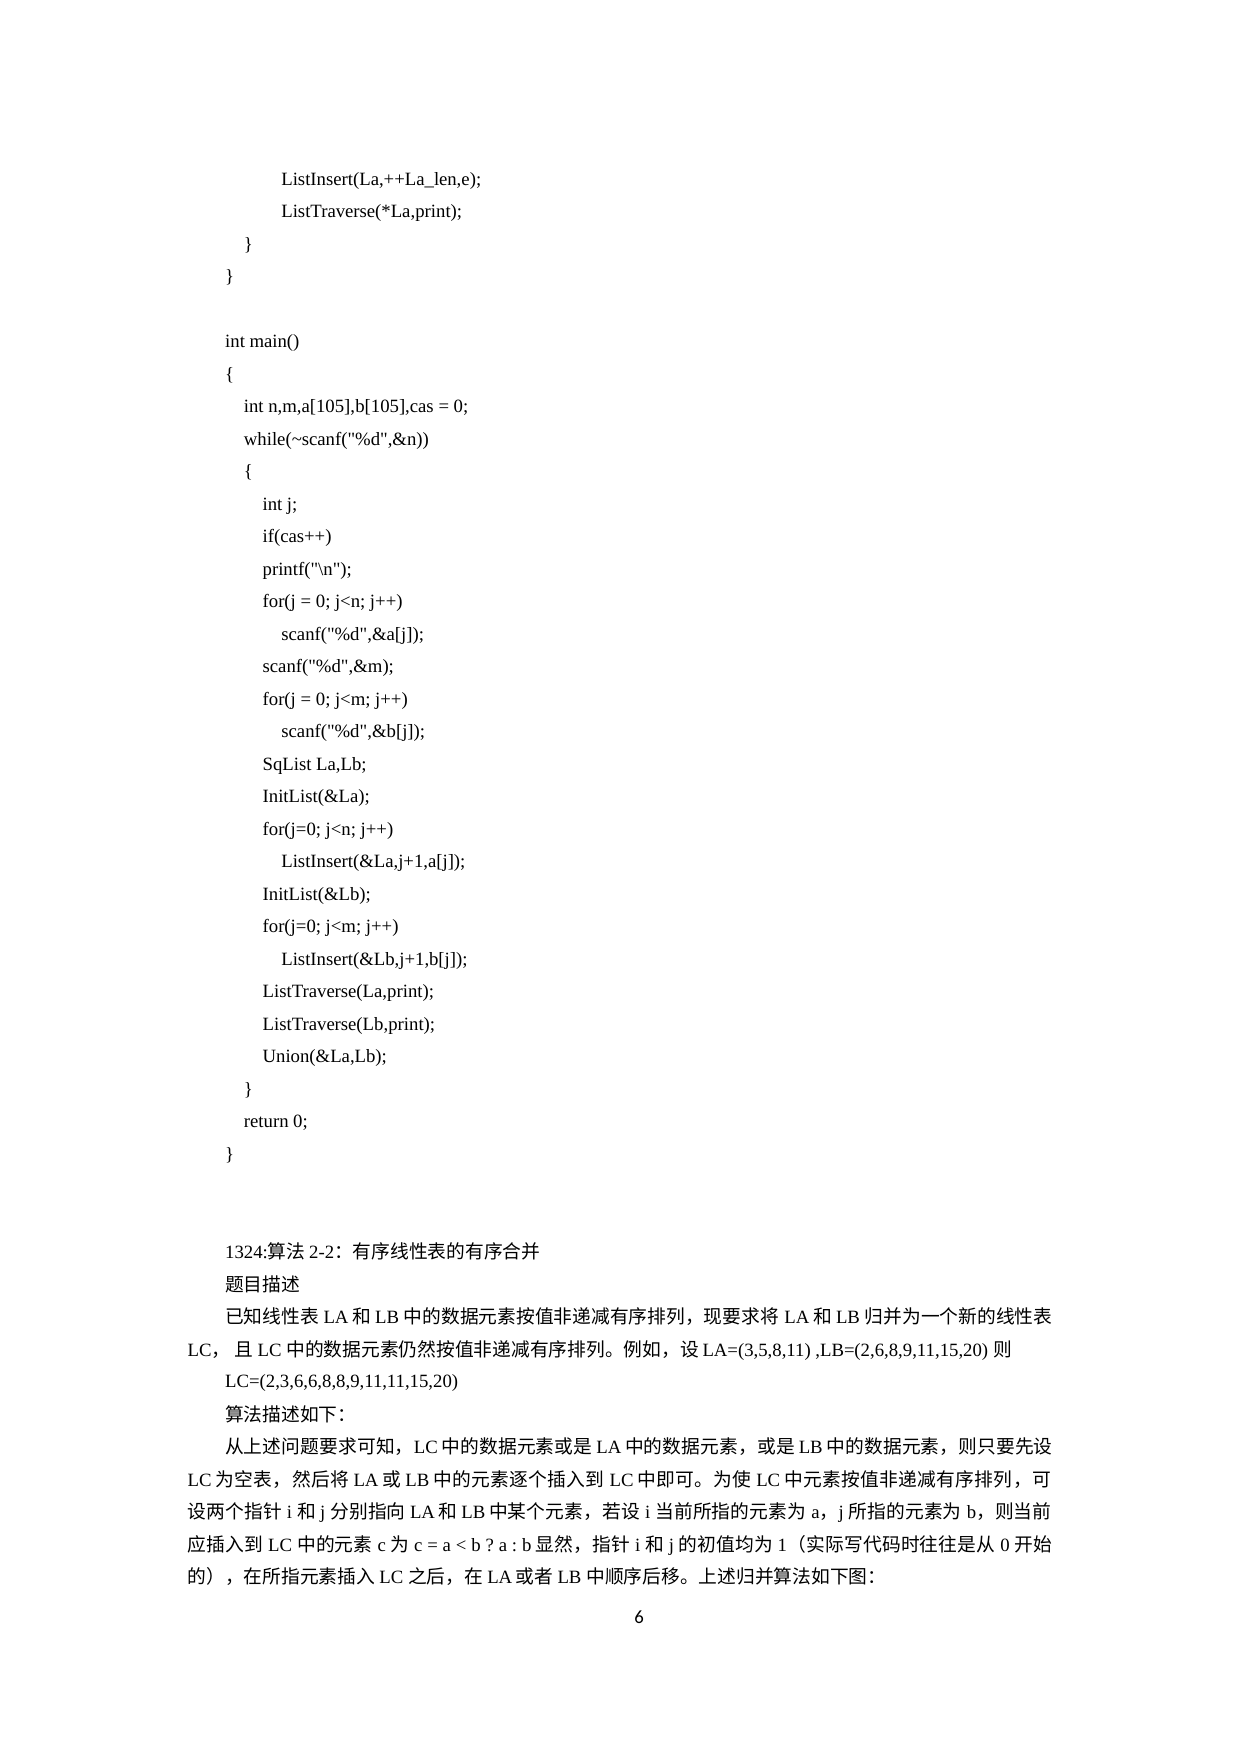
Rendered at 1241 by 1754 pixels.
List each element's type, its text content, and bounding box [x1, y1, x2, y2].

text Union(&La,Lb); [187, 1039, 1053, 1072]
text int j; [187, 487, 1053, 519]
text 从上述问题要求可知，LC中的数据元素或是LA中的数据元素，或是LB中的数据元素，则只要先设LC为空表，然后将LA或LB中的元素逐个插入到LC中即可。为使LC中元素按值非递减有序排列，可设两个指针 i 和 j 分别指向LA和LB中某个元素，若设 i 当前所指的元素为 a，j 所指的元素为 b，则当前应插入到 LC 中的元素 c 为 c = a < b ? a : b显然，指针 i 和 j 的初值均为1（实际写代码时往往是从 0 开始的），在所指元素插入 LC 之后，在 LA 或者 LB 中顺序后移。上述归并算法如下图： [187, 1429, 1053, 1592]
text while(~scanf("%d",&n)) [187, 422, 1053, 454]
text ListInsert(La,++La_len,e); [187, 162, 1053, 194]
text scanf("%d",&a[j]); [187, 617, 1053, 649]
text { [187, 454, 1053, 487]
text ListInsert(&La,j+1,a[j]); [187, 844, 1053, 877]
text ListTraverse(*La,print); [187, 194, 1053, 227]
text if(cas++) [187, 519, 1053, 552]
text for(j=0; j<m; j++) [187, 909, 1053, 942]
text SqList La,Lb; [187, 747, 1053, 779]
text } [187, 227, 1053, 259]
text ListTraverse(La,print); [187, 974, 1053, 1007]
text ListTraverse(Lb,print); [187, 1007, 1053, 1039]
text scanf("%d",&b[j]); [187, 714, 1053, 747]
text InitList(&La); [187, 779, 1053, 812]
text } [187, 259, 1053, 292]
text LC=(2,3,6,6,8,8,9,11,11,15,20) [187, 1364, 1053, 1397]
text 题目描述 [187, 1267, 1053, 1299]
text 已知线性表 LA 和 LB 中的数据元素按值非递减有序排列，现要求将 LA 和 LB 归并为一个新的线性表 LC， 且 LC 中的数据元素仍然按值非递减有序排列。例如，设LA=(3,5,8,11) ,LB=(2,6,8,9,11,15,20) 则 [187, 1299, 1053, 1364]
text int main() [187, 324, 1053, 357]
text printf("\n"); [187, 552, 1053, 584]
text } [187, 1072, 1053, 1104]
text 算法描述如下： [187, 1397, 1053, 1429]
text ListInsert(&Lb,j+1,b[j]); [187, 942, 1053, 974]
text { [187, 357, 1053, 389]
text 1324:算法2-2：有序线性表的有序合并 [187, 1234, 1053, 1267]
text for(j = 0; j<m; j++) [187, 682, 1053, 714]
text int n,m,a[105],b[105],cas = 0; [187, 389, 1053, 422]
text scanf("%d",&m); [187, 649, 1053, 682]
text for(j = 0; j<n; j++) [187, 584, 1053, 617]
text InitList(&Lb); [187, 877, 1053, 909]
text for(j=0; j<n; j++) [187, 812, 1053, 844]
text } [187, 1137, 1053, 1169]
text return 0; [187, 1104, 1053, 1137]
